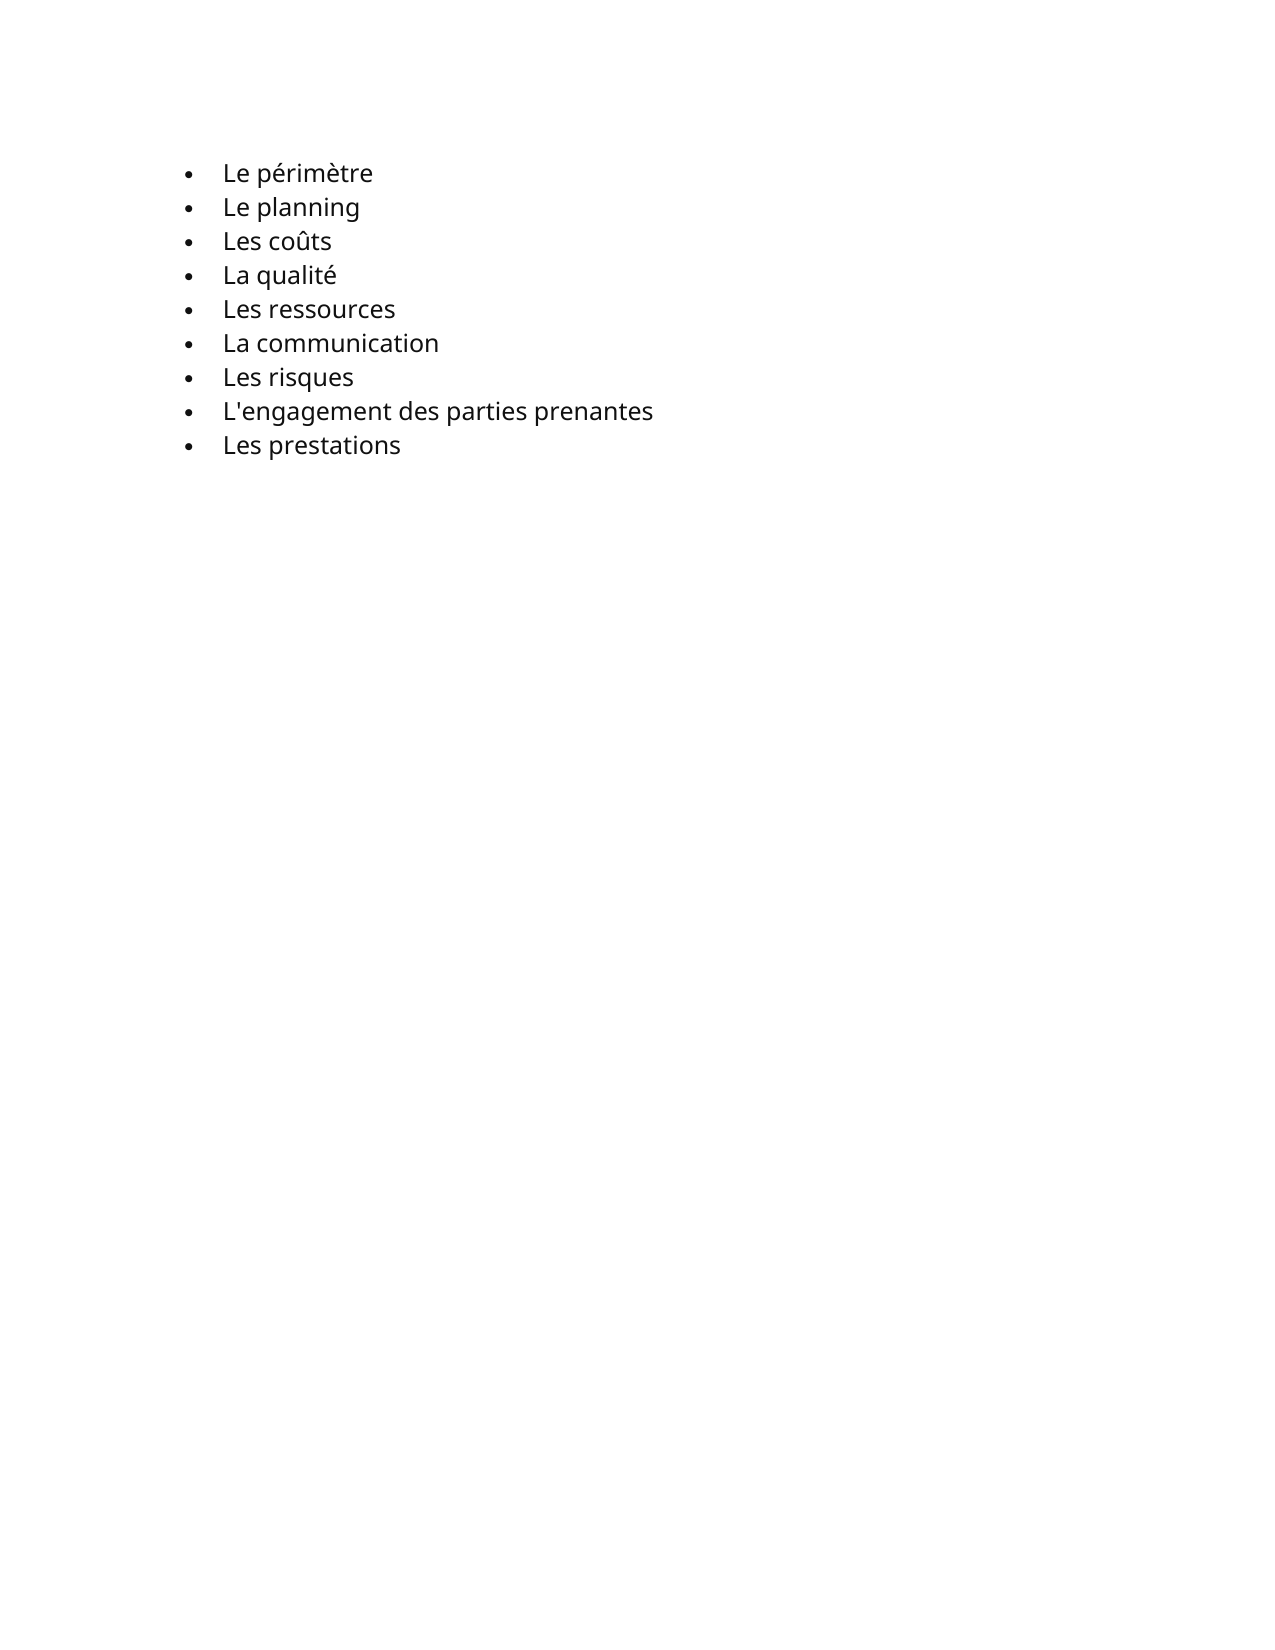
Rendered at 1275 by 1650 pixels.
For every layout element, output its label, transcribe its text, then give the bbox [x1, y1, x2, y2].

list La communication [185, 326, 1105, 360]
list Les prestations [185, 428, 1105, 462]
list Les ressources [185, 292, 1105, 326]
list Les coûts [185, 223, 1105, 258]
list Les risques [185, 360, 1105, 394]
list Le périmètre [185, 155, 1105, 189]
list L'engagement des parties prenantes [185, 394, 1105, 428]
list Le planning [185, 189, 1105, 223]
list La qualité [185, 258, 1105, 292]
